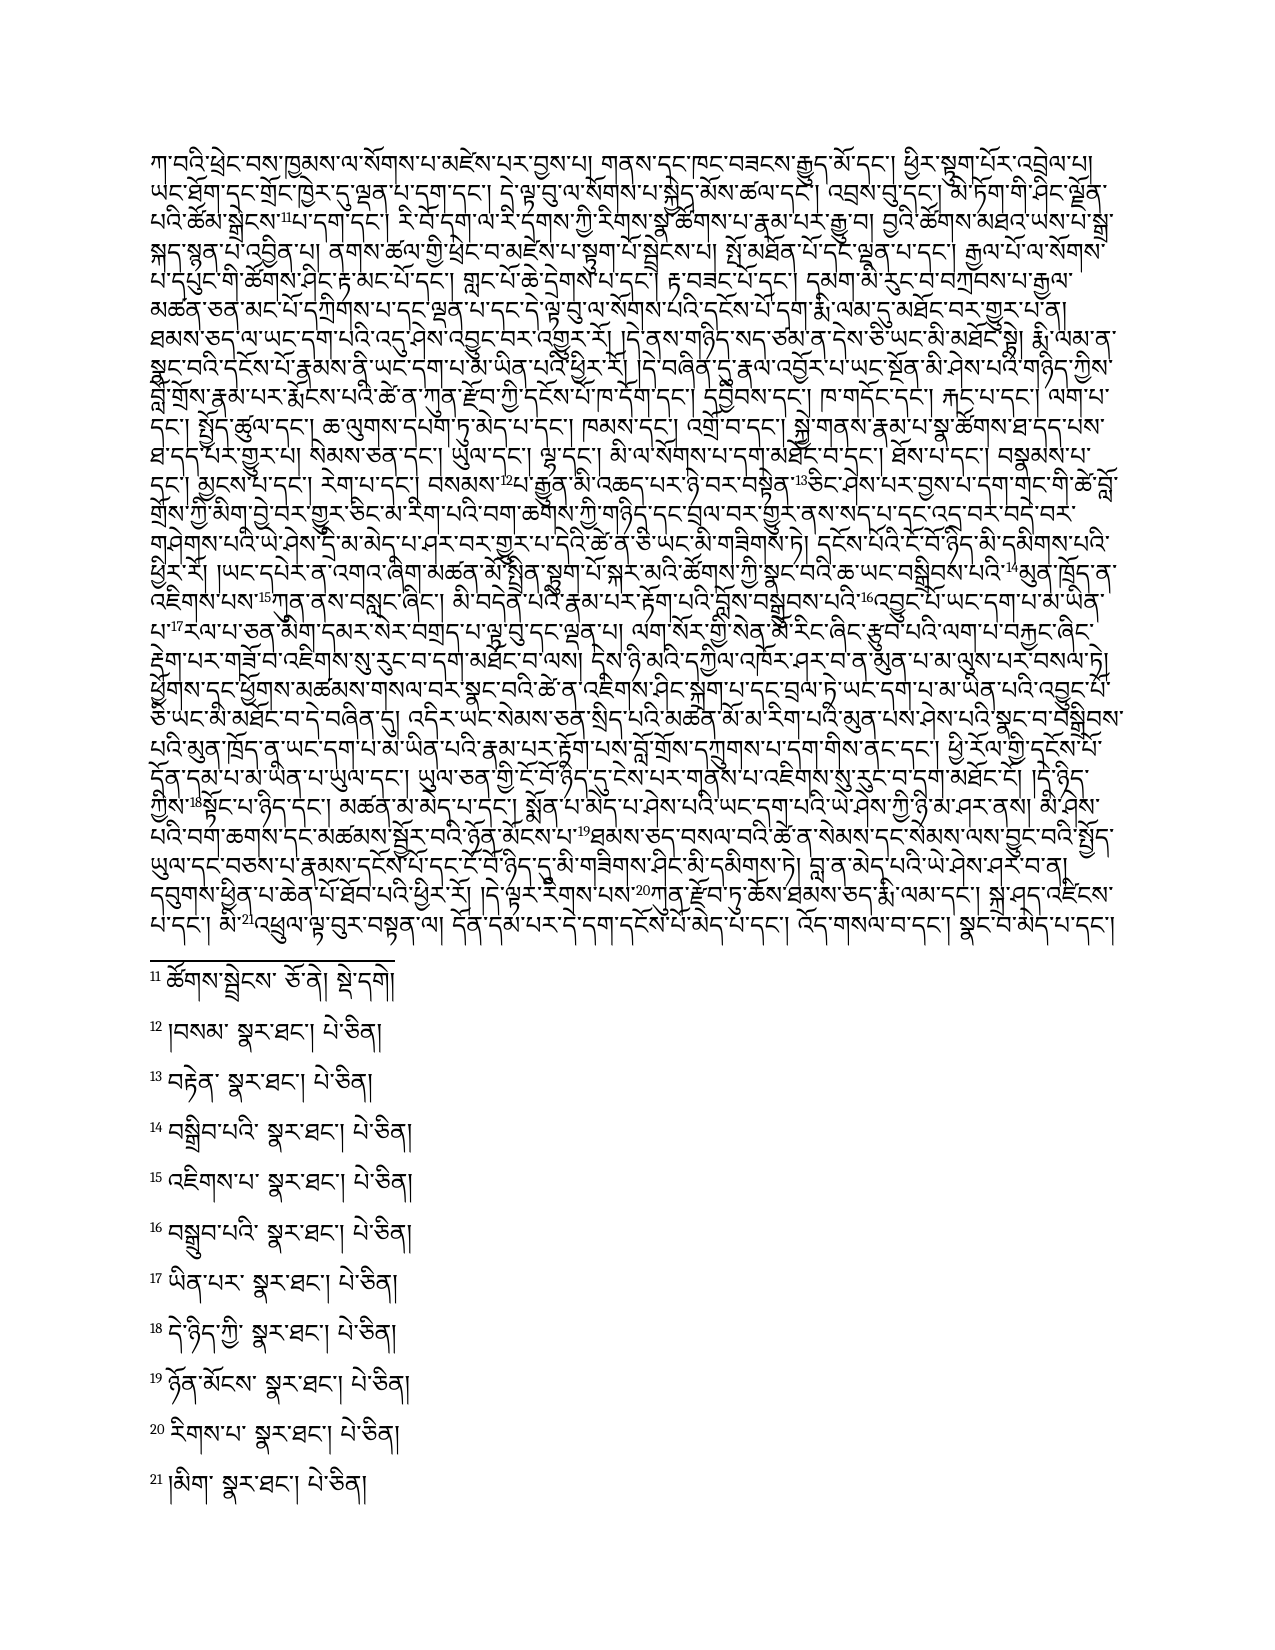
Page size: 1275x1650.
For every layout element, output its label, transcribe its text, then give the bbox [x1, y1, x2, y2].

text ༄༅། །​དབུ་མ་འཁྲུལ་པ་འཇོམས་པ།༄༅༅། །​རྒྱ་གར་སྐད་དུ། བྷཱ་མ་ག་ཏཱ་མ་དྷྱ་ནཱ་མ། བོད་སྐད་དུ། དབུ་མ་འཁྲུལ་པ་འཇོམས་པ་ཞེས་བྱ་བ། སློབ་དཔོན་འཕགས་པ་ཀླུ་སྒྲུབ་ལ་ཕྱག་འཚལ་ལོ། །​གང་གིས་དེ་ཉིད་རབ་བརྟག་མིན། །​རྣམ་ཤེས་བྱ་མིན་གཞི་མ་ཡིན། །​མཚོན་མིན་བརྟག་མིན་རིག་བྱ་མིན། །​སྐྱེ་འཇིག་མེད་ཅིང་བདེ་བ་དང་། །​རྣམ་བརྟག་མ་ཡིན་སྣང་བ་མེད། །​མཚན་མ་མེད་ཅིང་གསལ་བྱེད་མེད། །​གཉིས་མིན་གཉིས་མེད་མ་ཡིན་དང་། །​ཞི་དང་བློ་འཇུག་རྣམ་སྤངས་པ། །​ཡི་གེ་མེད་པ་ཡི་གེ་ཡིས། །​ཐུགས་རྗེ་ཉིད་ཀྱི་སྟོན་མཛད་པའི། །​སྟོན་པ་མ་ནོར་ཉིད་གསུང་བ། །​དེ་ལ་གུས་པར་ཕྱག་འཚལ་ལོ། །​གང་གིས་བདེན་གཉིས་མཁྱེན་གྱུར་ཅིང་། །​རྨི་ལམ་ལྟ་བུའི་ཀུན་རྫོབ་ལ། །​ཐུགས་རྗེས་ཆགས་པ་མི་མངའ་བའི། །​ཀླུ་སྒྲུབ་ལ་ཡང་ཕྱག་འཚལ་ལོ། །​བཅོམ་ལྡན་འདས་ཀྱིས་ཐེག་པ་ཆེན་པོ་ལས། གང་མ་མཐོང་བ་ཉིད་དེ་ཁོ་ན་ཉིད་མཐོང་བའོ་ཞེས་གསུངས་པ་དེའི་དོན་བཤད་པར་བྱ་སྟེ། འདི་ལྟ་སྟེ་དཔེར་ན། རླུང་དང་། མཁྲིས་པ་དང་། བད་ཀན་དང་། འདུས་པ་ལ་སོགས་པའི་སྐྱོན་མི་མཉམ་པ་ཤས་ཆེན་པོས། རབ་རིབ་མཐུག་པོར་གྱུར་པ་ལ་སྐྲ་ཤད་དང་། སྦྲང་མ་དང་། སྦྲང་བུ་ལ་སོགས་པ་ཡང་དག་པ་མ་ཡིན་པ་དག་རྒྱུན་དུ་སྣང་ངོ། །​དེ་སྨན་པ་མཁས་པས་རབ་རིབ་སེལ་བའི་མིག་སྨན་རེང་བུར་ལེགས་པར་སྦྱར་བ་ཡང་དག་པར་བསྟེན་པས། སྐྱོན་གྱི་མཐུ་ཉམས་ཤིང་། རབ་རིབ་དང་བྲལ་ཏེ་མིག་རྣམ་པར་དག་ཅིང་དྲི་མ་མེད་པ་ལ། སྔར་མཐོང་བའི་སྐྲ་ཤད་ལ་སོགས་པ་དག་མི་སྣང་བ་དེ་བཞིན་དུ། རྣལ་འབྱོར་པ་མཁས་པ་ཡང་སྔོན་ཐོག་མ་མེད་པའི་དུས་ནས་བསགས་པའི་སྐྱོན་ཉོན་མོངས་པ་དང་། ཤེས་བྱའི་སྒྲིབ་པས་བློ་གྲོས་ཀྱི་མིག་བསྒྲིབས་པའི་ཚེ་ན། རང་གི་རྣམ་པར་རྟོག་པས་སྒྲོ་བཏགས་པ་གཟུགས་ལ་སོགས་པའི་དངོས་པོའི་ངོ་བོ་ཉིད་དང་། མཚན་ཉིད་དང་མཚན་ཉིད་ཀྱི་གཞི་དང་། རྒྱུ་དང་། འབྲས་བུ་དང་། གཅིག་པ་ཉིད་དང་། ཐ་དད་པ་ཉིད་དང་། གཉི་ག་ཉིད་དང་། ཡོད་པ་དང་། མེད་པ་དང་། རྟག་པ་དང་། ཆད་པ་དང་། ཀུན་ནས་ཉོན་མོངས་པ་དང་། རྣམ་པར་བྱང་བ་དང་། འཁོར་བ་དང་། མྱ་ངན་ལས་འདས་པ་ལ་སོགས་པ་རྟོག་པའི་རྣམ་པ་དཔག་ཏུ་མེད་པའི་བྱེ་བྲག་ཐ་དད་པས། ཐ་དད་པར་གྱུར་པའི་དངོས་པོ་རྣམས་རྣམ་པ་དུ་མར་སྣང་ངོ། །​དེས་ཆོས་ཐམས་ཅད་ཀྱི་ངོ་བོ་ཉིད་དམིགས་སུ་མེད་པའི་བདག་ཉིད་སྟོང་པ་ཉིད་མཐོང་བའི་མིག་སྨན་ཡོངས་སུ་བསྟེན་པས་འདོད་ཆགས་ལ་སོགས་པའི་སྐྱོན་ཤས་ཆེན་པོའི་རབ་རབ་ཀྱི་ལིང་ཐོག་ཞི་བར་གྱུར་ཅིང་། རྣམ་པ་ཐམས་ཅད་མཁྱེན་པ་ཉིད་ཀྱི་ཡེ་ཤེས་རྣམ་པར་མི་རྟོག་པ་སྐད་ཅིག་གཅིག་གིས་ཆོས་ཐམས་ཅད་མཁྱེན་པ་སྐྱེས་པའི་དུས་ན་ཅི་ཡང་མི་གཟིགས་ཏེ། སངས་རྒྱས་ཀྱི་སྤྱན་བསྒྲིབས་པ་མེད་ཅིང་ཐོགས་པ་མེད་པས་ཤེས་བྱ་ཐམས་ཅད་ལག་མཐིལ་དུ་སྐྱུ་རུ་རའི་འབྲས་བུ་བཞག་པ་བཞིན་དུ། སྐད་ཅིག་གཅིག་ལ་གཟིགས་ཏེ། སྐད་ཅིག་མ་གཅིག་གིས་མངོན་པར་རྫོགས་པར་འཚང་རྒྱ་བའི་ཕྱིར་རོ། །​མངོན་སུམ་དུ་གཟིགས་པ་རྣམ་པར་རྟོག་པ་དང་། ཕྱིན་ཅི་ལོག་མི་མངའ་བ་བརྙེས་པའི་ཕྱིར་རོ། །​གཞན་ཡང་དཔེར་ན་གཉིད་ལོག་པའི་རྨི་ལམ་ན་མེད་བཞིན་དུ་ཡང་གཉིད་ཀྱི་དབང་གིས་བུ་མཆོག་ཏུ་ཡིད་དུ་འོང་བ། ཟུར་ཕུད་མཛེས་པས་མགོ་བརྒྱན་པ་གཞོན་ཞིང་སྐད་སྙན་པ་དེས་པ་སྨྲ་བ་དག་དང་། གཞན་ཡང་བུད་མེད་སྐྲ་མདོག་སྔོ་ཞིང་སྣུམ་བག་ཅན་གྱི་མགོ་བརྒྱན་པ། མིག་ཨུཏྤ་ལའི་འདབ་མ་ལྟ་བུ་ཡིད་འཕྲོག་པ་དང་ལྡན་པ། སོའི་འོད་ཟེར་གསལ་བས་བཞིན་མདངས་དྲི་མ་མེད་པ་བཟང་པོ་གསལ་བར་སྣང་བ།དང་། ནུ་མ་ཟླུམ་ལ་འབུར་བ་ཟུང་གིས་བྲང་གི་འཇིང་ལེགས་པར་བརྒྱན་པ། ལུས་དང་ཡན་ལག་འཇམ་ཞིང་མཛེས་ལ་གཞོན་ཤ་ཆགས་པ་དག་དང་། གཞལ་མེད་ཁང་པུ་ཤུ་ཉམས་དགའ་བ་ཡང་ཐོག་མཛེས་པ། གཞལ་ཡས་ཁང་ཁྱེར་སྡུག་པ་གདུང་ཕྱམ་པ་སྣོལ་མར་བཏང་བ། ཀ་བའི་ཕྲེང་བས་ཁྱམས་ལ་སོགས་པ་མཛེས་པར་བྱས་པ། གནས་དང་ཁང་བཟངས་རྒྱུད་མོ་དང་། ཕྱིར་སྟུག་པོར་འབྲེལ་པ། ཡང་ཐོག་དང་གྲོང་ཁྱེར་དུ་ལྡན་པ་དག་དང་། དེ་ལྟ་བུ་ལ་སོགས་པ་སྐྱེད་མོས་ཚལ་དང་། འབྲས་བུ་དང་། མེ་ཏོག་གི་ཤིང་ལྗོན་པའི་ཚོམ་སྒྲེངས་པ་དག་དང་། རི་བོ་དག་ལ་རི་དགས་ཀྱི་རིགས་སྣ་ཚོགས་པ་རྣམ་པར་རྒྱུ་བ། བྱའི་ཚོགས་མཐའ་ཡས་པ་སྒྲ་སྐད་སྙན་པ་འབྱིན་པ། ནགས་ཚལ་གྱི་ཕྲེང་བ་མཛེས་པ་སྟུག་པོ་སྦྲེངས་པ། སྤོ་མཐོན་པོ་དང་ལྡན་པ་དང་། རྒྱལ་པོ་ལ་སོགས་པ་དཔུང་གི་ཚོགས་ཤིང་རྟ་མང་པོ་དང་། གླང་པོ་ཆེ་དྲེགས་པ་དང་། རྟ་བཟང་པོ་དང་། དམག་མི་རུང་བ་བཀྲབས་པ་རྒྱལ་མཚན་ཅན་མང་པོ་དཀྲིགས་པ་དང་ལྡན་པ་དང་དེ་ལྟ་བུ་ལ་སོགས་པའི་དངོས་པོ་དག་རྨི་ལམ་དུ་མཐོང་བར་གྱུར་པ་ན། ཐམས་ཅད་ལ་ཡང་དག་པའི་འདུ་ཤེས་འབྱུང་བར་འགྱུར་རོ། །​དེ་ནས་གཉིད་སད་ཙམ་ན་དེས་ཅི་ཡང་མི་མཐོང་སྟེ། རྨི་ལམ་ན་སྣང་བའི་དངོས་པོ་རྣམས་ནི་ཡང་དག་པ་མ་ཡིན་པའི་ཕྱིར་རོ། །​དེ་བཞིན་དུ་རྣལ་འབྱོར་པ་ཡང་སྔོན་མི་ཤེས་པའི་གཉིད་ཀྱིས་བློ་གྲོས་རྣམ་པར་རྨོངས་པའི་ཚེ་ན་ཀུན་རྫོབ་ཀྱི་དངོས་པོ་ཁ་དོག་དང་། དབྱིབས་དང་། ཁ་གདོང་དང་། རྐང་པ་དང་། ལག་པ་དང་། སྤྱོད་ཚུལ་དང་། ཆ་ལུགས་དཔག་ཏུ་མེད་པ་དང་། ཁམས་དང་། འགྲོ་བ་དང་། སྐྱེ་གནས་རྣམ་པ་སྣ་ཚོགས་ཐ་དད་པས་ཐ་དད་པར་གྱུར་པ། སེམས་ཅན་དང་། ཡུལ་དང་། ལྷ་དང་། མི་ལ་སོགས་པ་དག་མཐོང་བ་དང་། ཐོས་པ་དང་། བསྣམས་པ་དང་། མྱངས་པ་དང་། རེག་པ་དང་། བསམས་པ་རྒྱུན་མི་འཆད་པར་ཉེ་བར་བསྟེན་ཅིང་ཤེས་པར་བྱས་པ་དག་གང་གི་ཚེ་བློ་གྲོས་ཀྱི་མིག་བྱེ་བར་གྱུར་ཅིང་མ་རིག་པའི་བག་ཆགས་ཀྱི་གཉིད་དང་བྲལ་བར་གྱུར་ནས་སད་པ་དང་འདྲ་བར་བདེ་བར་གཤེགས་པའི་ཡེ་ཤེས་དྲི་མ་མེད་པ་ཤར་བར་གྱུར་པ་དེའི་ཚེ་ན་ཅི་ཡང་མི་གཟིགས་ཏེ། དངོས་པོའི་ངོ་བོ་ཉིད་མི་དམིགས་པའི་ཕྱིར་རོ། །​ཡང་དཔེར་ན་འགའ་ཞིག་མཚན་མོ་སྤྲིན་སྟུག་པོ་སྐར་མའི་ཚོགས་ཀྱི་སྣང་བའི་ཆ་ཡང་བསྒྲིབས་པའི་མུན་ཁྲོད་ན་འཇིགས་པས་ཀུན་ནས་བསླང་ཞིང་། མི་བདེན་པའི་རྣམ་པར་རྟོག་པའི་བློས་བསྒྲུབས་པའི་འབྱུང་པོ་ཡང་དག་པ་མ་ཡིན་པ་རལ་པ་ཅན་མིག་དམར་སེར་བགྲད་པ་ལྟ་བུ་དང་ལྡན་པ། ལག་སོར་གྱི་སེན་མོ་རིང་ཞིང་རྩུབ་པའི་ལག་པ་བརྐྱང་ཞིང་རྡེག་པར་གཟོ་བ་འཇིགས་སུ་རུང་བ་དག་མཐོང་བ་ལས། དེས་ཉི་མའི་དཀྱིལ་འཁོར་ཤར་བ་ན་མུན་པ་མ་ལུས་པར་བསལ་ཏེ། ཕྱོགས་དང་ཕྱོགས་མཚམས་གསལ་བར་སྣང་བའི་ཚེ་ན་འཇིགས་ཤིང་སྐྲག་པ་དང་བྲལ་ཏེ་ཡང་དག་པ་མ་ཡིན་པའི་འབྱུང་པོ་ཅི་ཡང་མི་མཐོང་བ་དེ་བཞིན་དུ། འདིར་ཡང་སེམས་ཅན་སྲིད་པའི་མཚན་མོ་མ་རིག་པའི་མུན་པས་ཤེས་པའི་སྣང་བ་བསྒྲིབས་པའི་མུན་ཁྲོད་ན་ཡང་དག་པ་མ་ཡིན་པའི་རྣམ་པར་རྟོག་པས་བློ་གྲོས་དཀྲུགས་པ་དག་གིས་ནང་དང་། ཕྱི་རོལ་གྱི་དངོས་པོ་དོན་དམ་པ་མ་ཡིན་པ་ཡུལ་དང་། ཡུལ་ཅན་གྱི་ངོ་བོ་ཉིད་དུ་ངེས་པར་གནས་པ་འཇིགས་སུ་རུང་བ་དག་མཐོང་ངོ། །​དེ་ཉིད་ཀྱིས་སྟོང་པ་ཉིད་དང་། མཚན་མ་མེད་པ་དང་། སྨོན་པ་མེད་པ་ཤེས་པའི་ཡང་དག་པའི་ཡེ་ཤེས་ཀྱི་ཉི་མ་ཤར་ནས། མི་ཤེས་པའི་བག་ཆགས་དང་མཚམས་སྦྱོར་བའི་ཉོན་མོངས་པ་ཐམས་ཅད་བསལ་བའི་ཚེ་ན་སེམས་དང་སེམས་ལས་བྱུང་བའི་སྤྱོད་ཡུལ་དང་བཅས་པ་རྣམས་དངོས་པོ་དང་ངོ་བོ་ཉིད་དུ་མི་གཟིགས་ཤིང་མི་དམིགས་ཏེ། བླ་ན་མེད་པའི་ཡེ་ཤེས་ཤར་བ་ན། དབུགས་ཕྱིན་པ་ཆེན་པོ་ཐོབ་པའི་ཕྱིར་རོ། །​དེ་ལྟར་རིགས་པས་ཀུན་རྫོབ་ཏུ་ཆོས་ཐམས་ཅད་རྨི་ལམ་དང་། སྐྲ་ཤད་འཛིངས་པ་དང་། མི་འཕྲུལ་ལྟ་བུར་བསྟན་ལ། དོན་དམ་པར་དེ་དག་དངོས་པོ་མེད་པ་དང་། འོད་གསལ་བ་དང་། སྣང་བ་མེད་པ་དང་། སྤྲོས་པ་དང་བྲལ་བར་བསྟན་ནས། ད་ནི་ལུང་གིས་ཀྱང་དེ་ལྟ་བུ་སྟོན་ཏེ། སློབ་དཔོན་གྱི་ཞལ་ནས། རབ་རིབ་བྲལ་བར་གྱུར་པའི་མིག །​རྣམ་དག་དྲི་མ་མེད་པ་ལ། །​སྐྲ་དང་སྦྲང་བུ་ཟླ་གཉིས་དང་། །​རྨ་བྱའི་མདོངས་དག་མི་སྣང་ལྟར། །​མཁས་པ་ཉོན་མོངས་ཤེས་བྱ་ཡི། །​སྒྲིབ་མུན་རབ་རིབ་བྲལ་གྱུར་ཅིང་། །​ཡང་དག་མཁྱེན་སྤྱན་དྲི་མེད་ལའང་། །​དེ་བཞིན་ཅི་ཡང་སྣང་བ་མེད། །​དཔེར་ན་གཉིད་ལོག་གཉིད་དབང་གིས། །​བུ་དང་བུད་མེད་གཞལ་མེད་ཁང་། །​གནས་ལ་སོགས་པ་མཐོང་གྱུར་པ། །​སད་ནས་དེ་ཡིས་མི་མཐོང་ལྟར། །​དེ་བཞིན་ཀུན་རྫོབ་ཤེས་པ་དག །​བློ་གྲོས་མིག་ནི་བྱེ་གྱུར་ཅིང་། །​མི་ཤེས་གཉིད་དང་བྲལ་གྱུར་ནས། །​སད་པའི་ཚེ་ན་མི་གཟིགས་སོ། །​དཔེར་ན་མཚན་མོ་མུན་ཁྲོད་ན། །​འབྱུང་པོ་ཡང་དག་མིན་མཐོང་བ། །​ཉི་མ་ཤར་ཞིང་མིག་བྱེའི་ཚེ། །​སྣང་བར་གྱུར་པ་མ་ཡིན་ལྟར། །​དེ་བཞིན་མཁས་པས་ཡང་དག་གི །​ཤེས་པའི་ཉི་མས་མི་ཤེས་པའི། །​བག་ཆགས་མ་ལུས་བཅོམ་པའི་ཚེ། །​སེམས་དང་སེམས་བྱུང་ཡུལ་མི་གཟིགས། །​ཞེས་གསལ་པོར་གསུངས་སོ། །​དེ་བས་ན་མདོ་སྡེ་དུ་མ་ནས་ལུང་བསྟན་པའི་འཕགས་པ་ཀླུ་སྒྲུབ་ཀྱི་རྗེས་སུ་འབྲང་བར་བྱའོ། །​དངོས་འཛིན་གདོན་གྱིས་ཟིན་གྱུར་ཅིང་། །​མ་རིག་གཉིད་ཀྱིས་ལྡོངས་པ་ཡི། །​སེམས་ཅན་རྣམས་ལ་འཕགས་པ་ལྷས། །​བདེན་པ་གཉིས་པོ་གསལ་བར་བཤད། །​དབུ་མ་འཁྲུལ་པ་འཇོམས་པ་ཞེས་བྱ་བ། སློབ་དཔོན་ཆེན་པོ་ཨཱརྱ་དེ་བས་མཛད་པ་རྫོགས་སོ།། །​།རྒྱ་གར་གྱི་མཁན་པོ་དཱི་པཾ་ཀ་ར་ཤྲཱི་ཛྙཱ་ན་དང་། ལོ་ཙཱ་བ་དགེ་སློང་ཚུལ་ཁྲིམས་རྒྱལ་བས་བསྒྱུར་ཅིང་ཞུས་པ། འཛམ་བུའི་གླིང་གི་རྒྱལ་པོ་སུ་ཁ་ཙརྱས་ནཱ་ལེན་ཏྲའི་གཙུག་ལག་ཁང་ཆེན་པོར་གསོལ་བ་བཏབ་ནས་མཛད་དོ་ཞེས་ཐོས་སོ། །​ [150, 150, 1125, 940]
